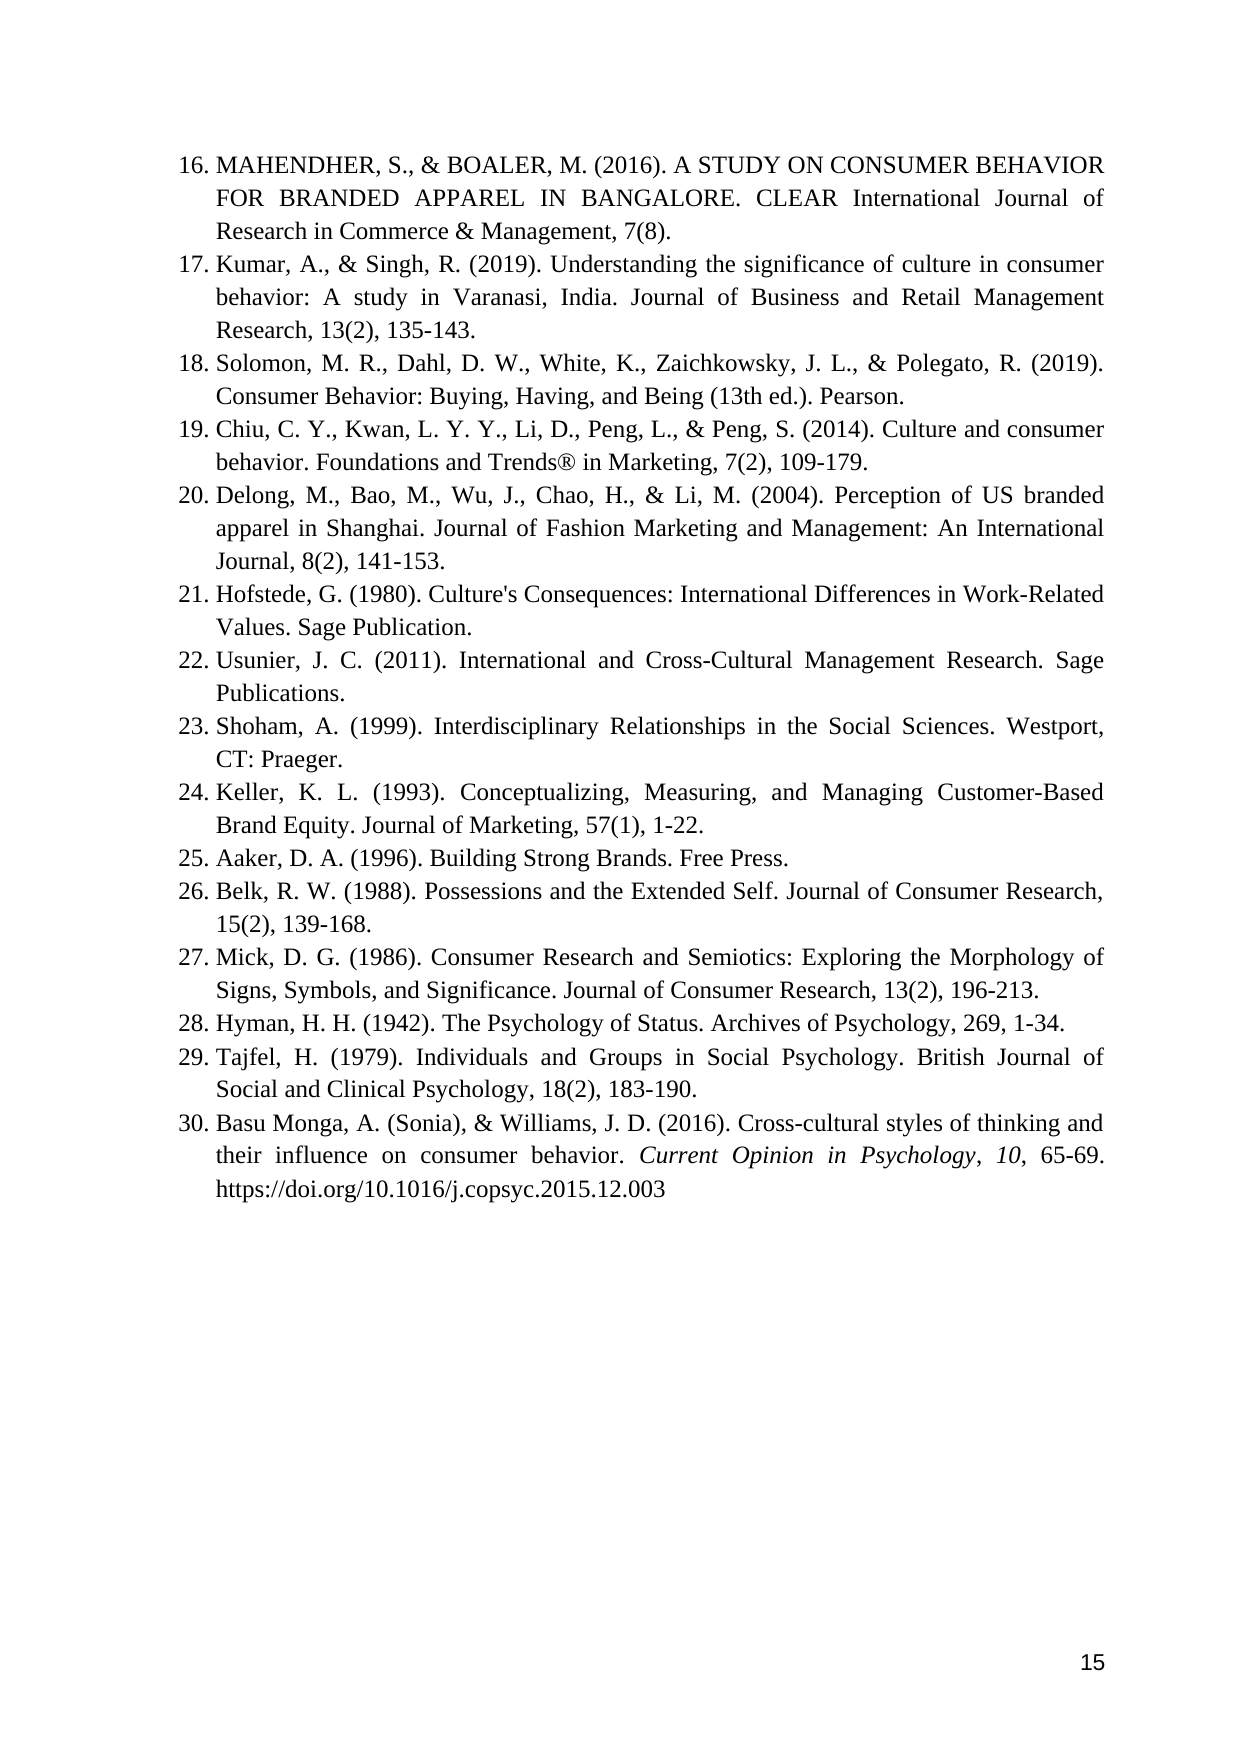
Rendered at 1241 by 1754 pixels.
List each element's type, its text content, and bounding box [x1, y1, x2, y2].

list Delong, M., Bao, M., Wu, J., Chao, H., & Li, M. (2004). Perception of US branded apparel in Shanghai. Journal of Fashion Marketing and Management: An International Journal, 8(2), 141-153. [178, 480, 1105, 575]
list Tajfel, H. (1979). Individuals and Groups in Social Psychology. British Journal of Social and Clinical Psychology, 18(2), 183-190. [178, 1042, 1105, 1103]
list Basu Monga, A. (Sonia), & Williams, J. D. (2016). Cross-cultural styles of thinking and their influence on consumer behavior. Current Opinion in Psychology, 10, 65-69. https://doi.org/10.1016/j.copsyc.2015.12.003 [178, 1108, 1105, 1202]
list Hyman, H. H. (1942). The Psychology of Status. Archives of Psychology, 269, 1-34. [178, 1008, 1105, 1037]
list Keller, K. L. (1993). Conceptualizing, Measuring, and Managing Customer-Based Brand Equity. Journal of Marketing, 57(1), 1-22. [178, 777, 1105, 839]
list Belk, R. W. (1988). Possessions and the Extended Self. Journal of Consumer Research, 15(2), 139-168. [178, 876, 1105, 938]
list Hofstede, G. (1980). Culture's Consequences: International Differences in Work-Related Values. Sage Publication. [178, 579, 1105, 641]
list Shoham, A. (1999). Interdisciplinary Relationships in the Social Sciences. Westport, CT: Praeger. [178, 711, 1105, 773]
list Chiu, C. Y., Kwan, L. Y. Y., Li, D., Peng, L., & Peng, S. (2014). Culture and consumer behavior. Foundations and Trends® in Marketing, 7(2), 109-179. [178, 414, 1105, 476]
list Aaker, D. A. (1996). Building Strong Brands. Free Press. [178, 843, 1105, 872]
list Mick, D. G. (1986). Consumer Research and Semiotics: Exploring the Morphology of Signs, Symbols, and Significance. Journal of Consumer Research, 13(2), 196-213. [178, 942, 1105, 1004]
list Solomon, M. R., Dahl, D. W., White, K., Zaichkowsky, J. L., & Polegato, R. (2019). Consumer Behavior: Buying, Having, and Being (13th ed.). Pearson. [178, 348, 1105, 410]
list MAHENDHER, S., & BOALER, M. (2016). A STUDY ON CONSUMER BEHAVIOR FOR BRANDED APPAREL IN BANGALORE. CLEAR International Journal of Research in Commerce & Management, 7(8). [178, 150, 1105, 245]
list Kumar, A., & Singh, R. (2019). Understanding the significance of culture in consumer behavior: A study in Varanasi, India. Journal of Business and Retail Management Research, 13(2), 135-143. [178, 249, 1105, 344]
list Usunier, J. C. (2011). International and Cross-Cultural Management Research. Sage Publications. [178, 645, 1105, 707]
